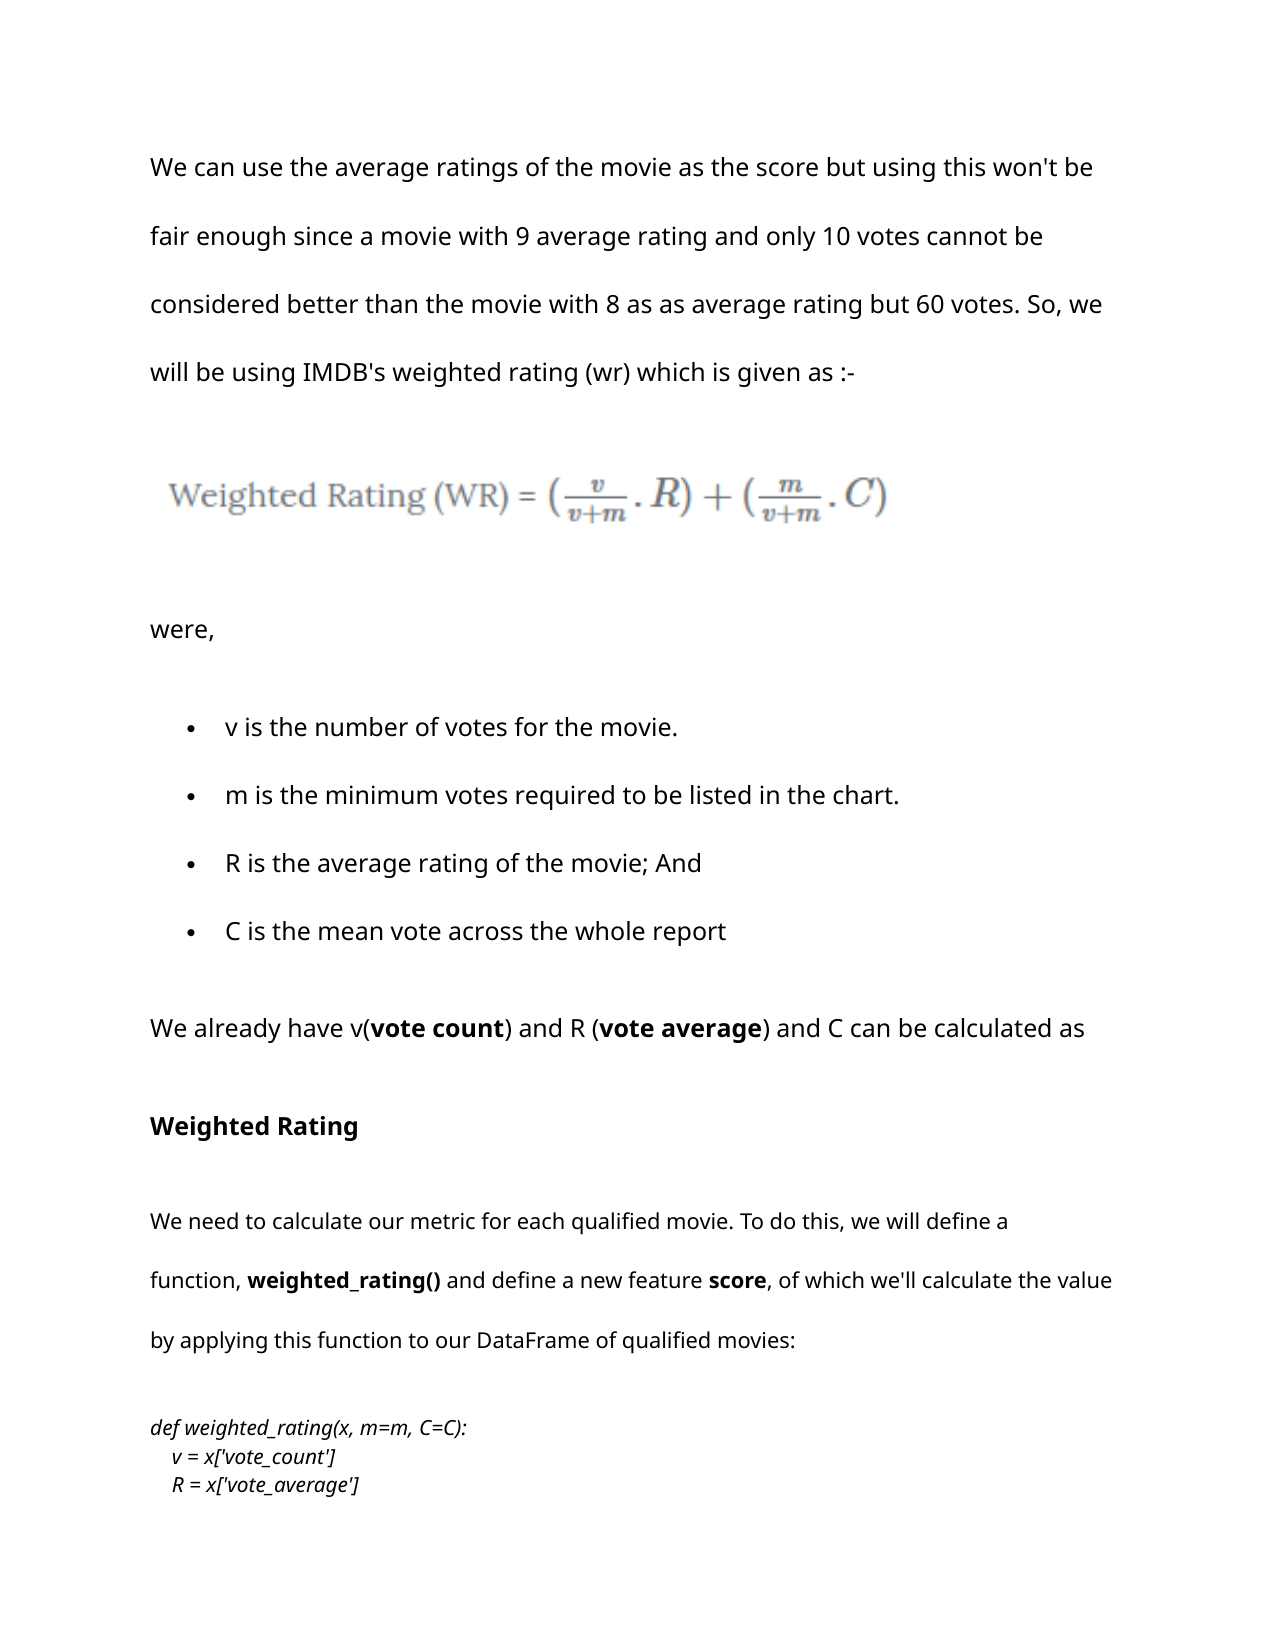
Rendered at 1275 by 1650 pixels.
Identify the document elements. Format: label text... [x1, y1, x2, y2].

list m is the minimum votes required to be listed in the chart. [187, 777, 1125, 812]
text We need to calculate our metric for each qualified movie. To do this, we will define a function, weighted_rating() and define a new feature score, of which we'll calculate the value by applying this function to our DataFrame of qualified movies: [150, 1206, 1125, 1354]
text were, [150, 612, 1125, 646]
list v is the number of votes for the movie. [187, 709, 1125, 743]
text v = x['vote_count'] [150, 1442, 1125, 1470]
picture [150, 447, 928, 553]
text We can use the average ratings of the movie as the score but using this won't be fair enough since a movie with 9 average rating and only 10 votes cannot be considered better than the movie with 8 as as average rating but 60 votes. So, we will be using IMDB's weighted rating (wr) which is given as :- [150, 150, 1125, 388]
text def weighted_rating(x, m=m, C=C): [150, 1413, 1125, 1442]
list R is the average rating of the movie; And [187, 846, 1125, 880]
list C is the mean vote across the whole report [187, 914, 1125, 948]
text Weighted Rating [150, 1108, 1125, 1142]
text R = x['vote_average'] [150, 1470, 1125, 1499]
text We already have v(vote count) and R (vote average) and C can be calculated as [150, 1011, 1125, 1045]
